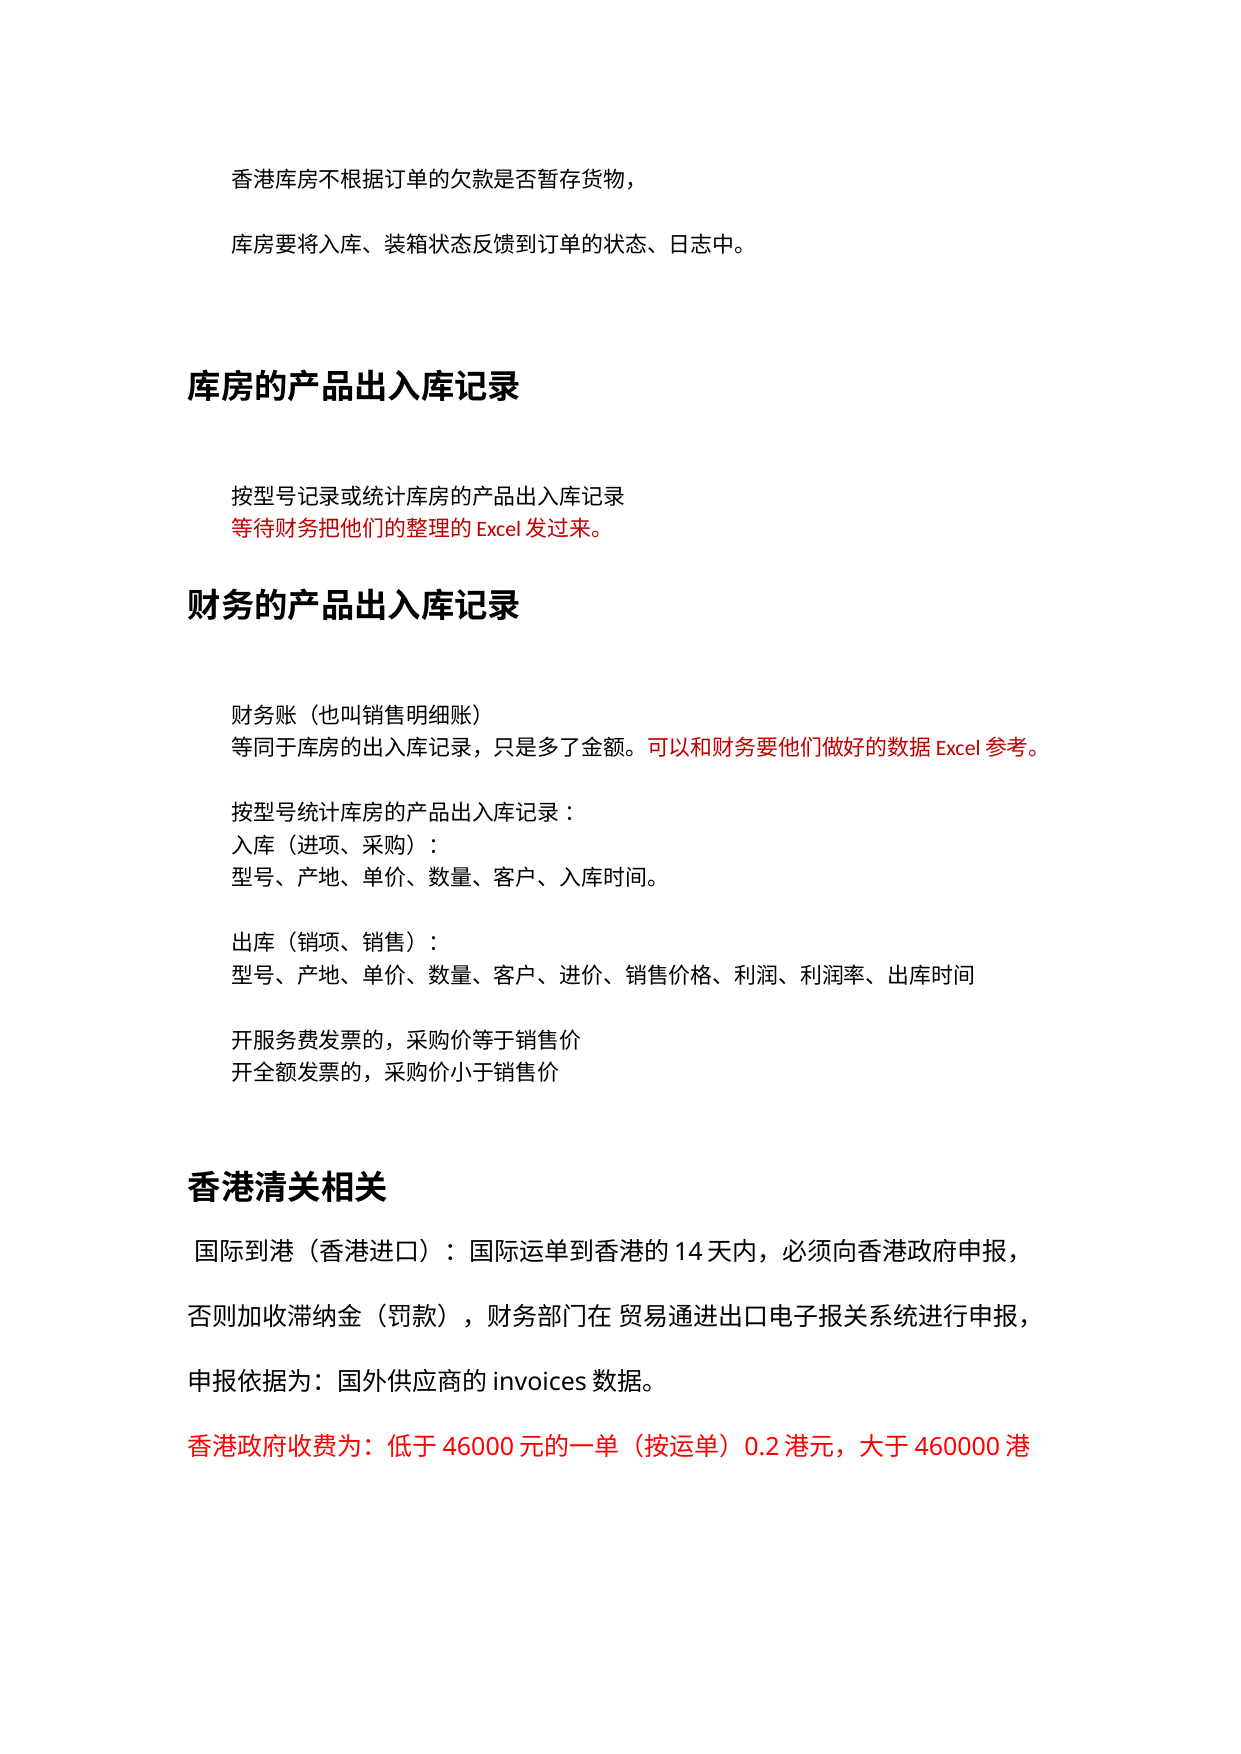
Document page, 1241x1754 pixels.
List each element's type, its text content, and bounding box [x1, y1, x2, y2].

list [187, 1152, 1053, 1477]
text 等待财务把他们的整理的Excel发过来。 [187, 511, 1053, 543]
text 香港库房不根据订单的欠款是否暂存货物， [187, 162, 1053, 194]
text 库房要将入库、装箱状态反馈到订单的状态、日志中。 [187, 227, 1053, 259]
text 型号、产地、单价、数量、客户、入库时间。 [187, 860, 1053, 892]
text 开服务费发票的，采购价等于销售价 [187, 1022, 1053, 1055]
text 开全额发票的，采购价小于销售价 [187, 1055, 1053, 1087]
text 按型号记录或统计库房的产品出入库记录 [187, 478, 1053, 511]
text 财务账（也叫销售明细账） [187, 697, 1053, 730]
subtitle 财务的产品出入库记录 [187, 570, 1053, 635]
text 出库（销项、销售）： [187, 925, 1053, 957]
subtitle 库房的产品出入库记录 [187, 352, 1053, 417]
text 入库（进项、采购）： [187, 827, 1053, 860]
text 等同于库房的出入库记录，只是多了金额。可以和财务要他们做好的数据Excel参考。 [187, 730, 1053, 762]
text 型号、产地、单价、数量、客户、进价、销售价格、利润、利润率、出库时间 [187, 957, 1053, 990]
text 按型号统计库房的产品出入库记录 ： [187, 795, 1053, 827]
